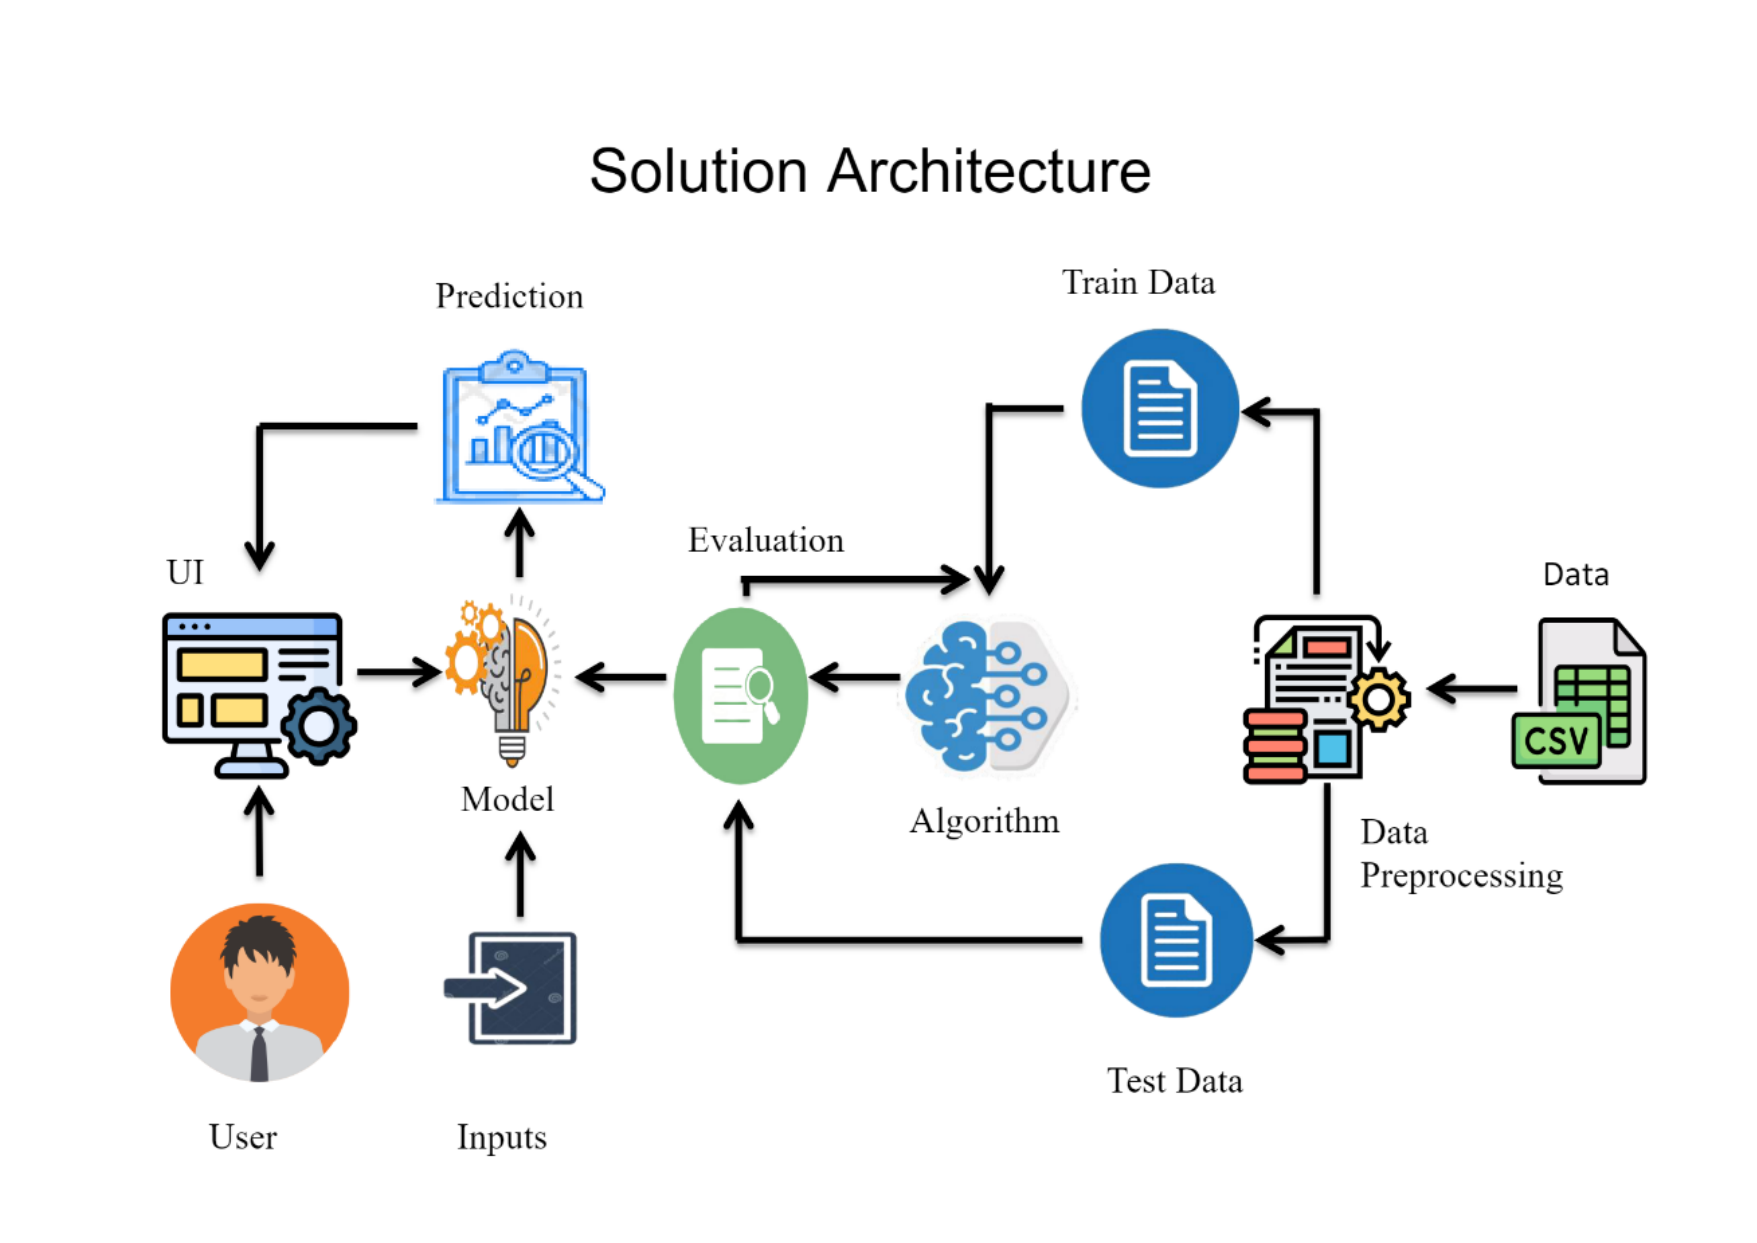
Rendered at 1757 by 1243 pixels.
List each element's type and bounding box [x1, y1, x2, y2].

picture [137, 114, 1680, 1179]
